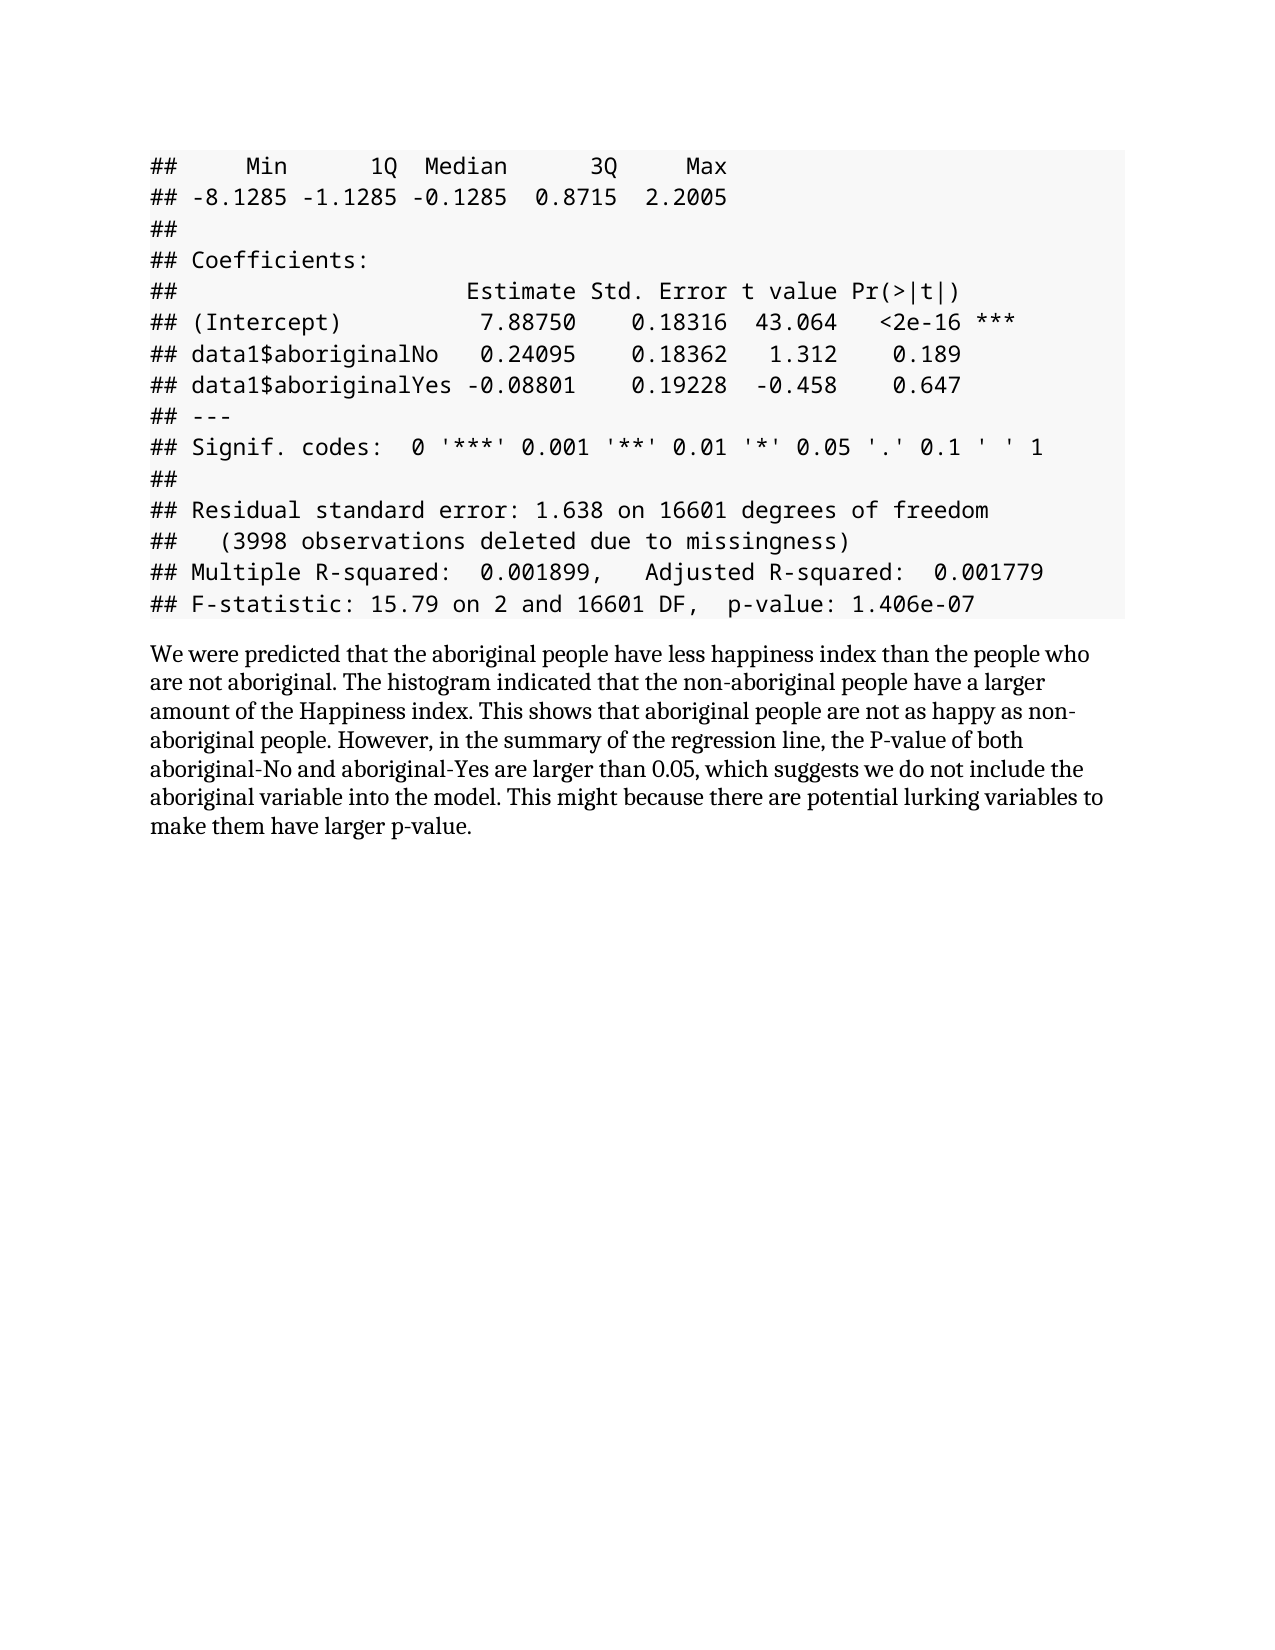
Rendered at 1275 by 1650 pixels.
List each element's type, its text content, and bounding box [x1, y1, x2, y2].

text We were predicted that the aboriginal people have less happiness index than the people who are not aboriginal. The histogram indicated that the non-aboriginal people have a larger amount of the Happiness index. This shows that aboriginal people are not as happy as non-aboriginal people. However, in the summary of the regression line, the P-value of both aboriginal-No and aboriginal-Yes are larger than 0.05, which suggests we do not include the aboriginal variable into the model. This might because there are potential lurking variables to make them have larger p-value. [150, 639, 1125, 841]
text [150, 150, 1125, 619]
